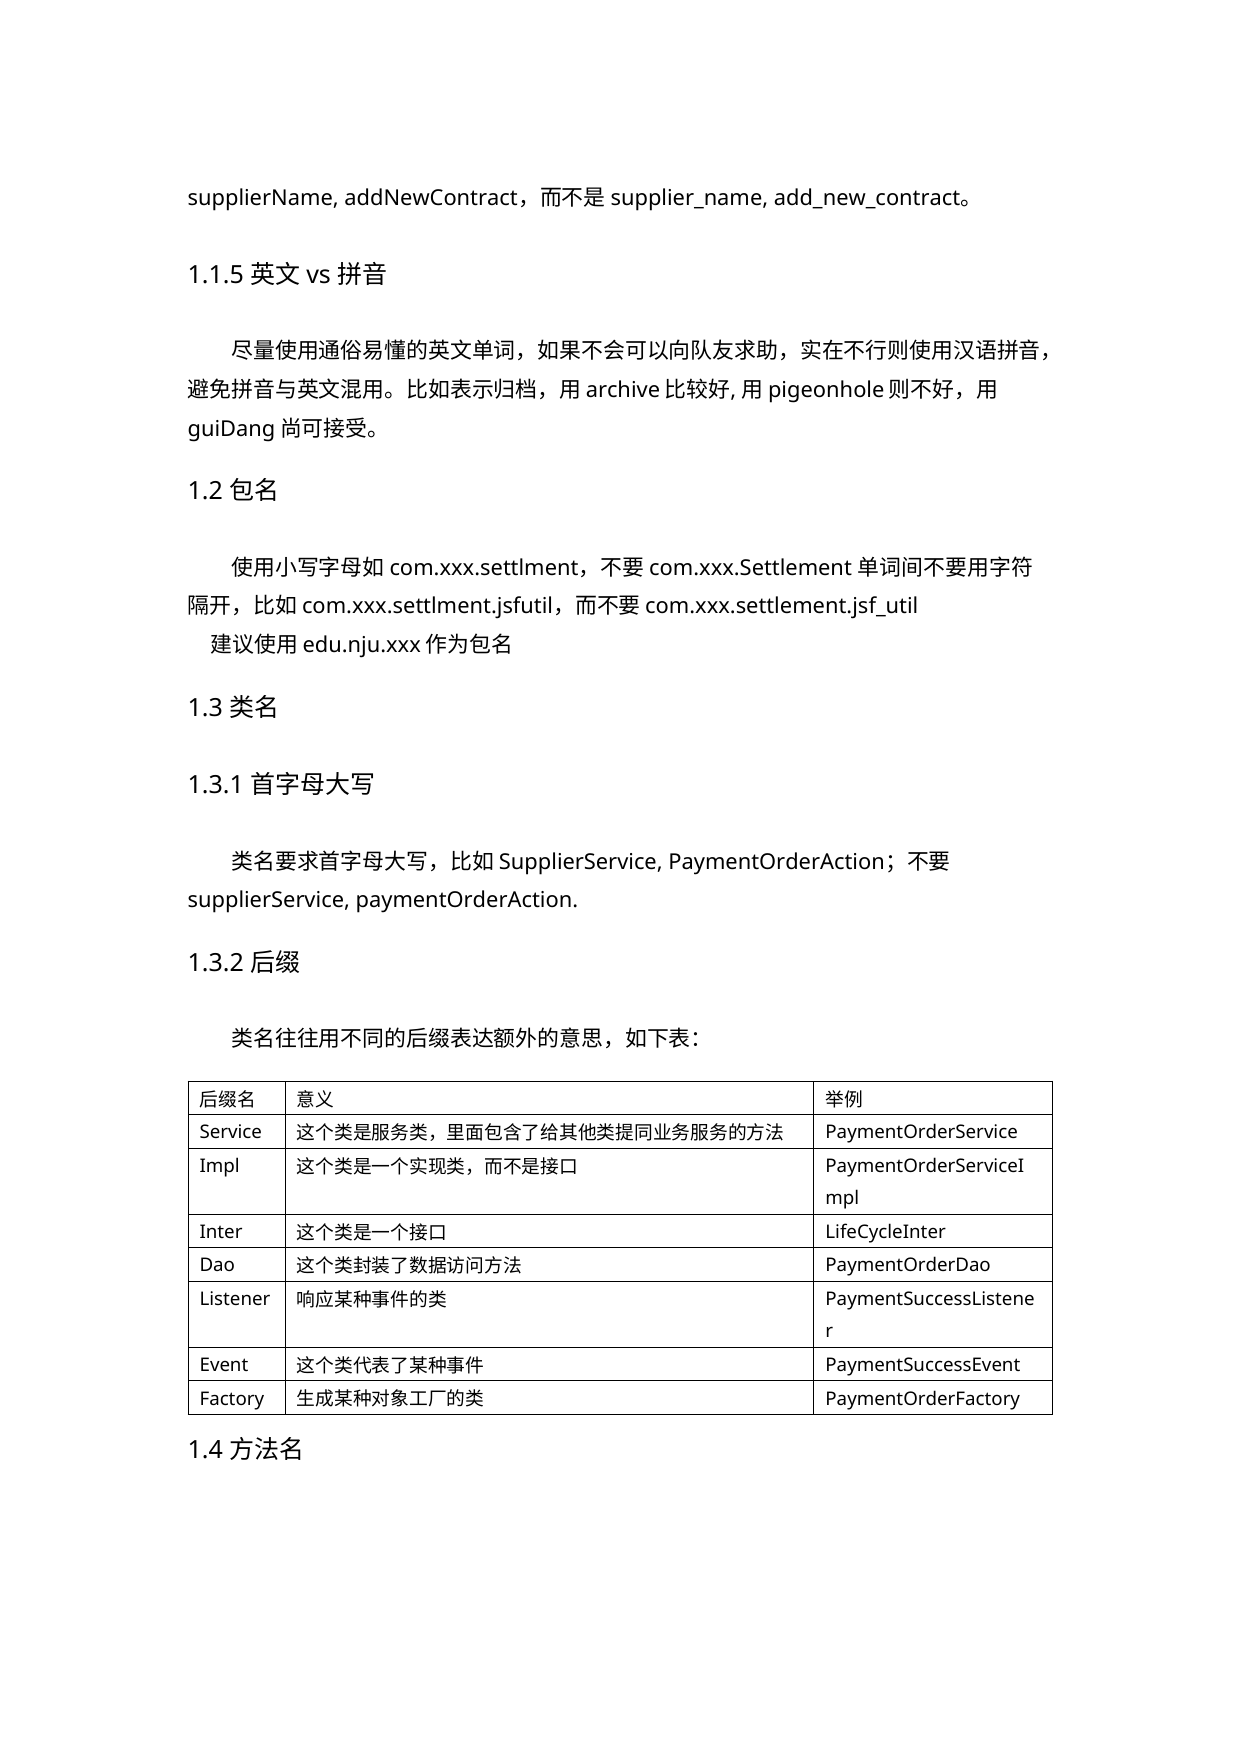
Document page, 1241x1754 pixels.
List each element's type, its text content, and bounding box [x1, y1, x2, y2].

table_header 举例 [814, 1082, 1052, 1114]
table_cell 这个类是一个接口 [286, 1215, 813, 1247]
text 1.4 方法名 [187, 1415, 1053, 1480]
table_cell Dao [189, 1248, 285, 1281]
table_cell PaymentOrderFactory [814, 1381, 1052, 1414]
table_cell PaymentSuccessEvent [814, 1348, 1052, 1380]
table_cell Factory [189, 1381, 285, 1414]
table_cell 这个类是服务类，里面包含了给其他类提同业务服务的方法 [286, 1115, 813, 1148]
text 使用小写字母如 com.xxx.settlment，不要 com.xxx.Settlement 单词间不要用字符隔开，比如 com.xxx.settlment.jsfutil，而不要com.xxx.settlement.jsf_util 建议使用edu.nju.xxx作为包名 1.3 类名 1.3.1 首字母大写 [187, 549, 1053, 816]
table_cell LifeCycleInter [814, 1215, 1052, 1247]
table_header 意义 [286, 1082, 813, 1114]
table_header 后缀名 [189, 1082, 285, 1114]
text 尽量使用通俗易懂的英文单词，如果不会可以向队友求助，实在不行则使用汉语拼音，避免拼音与英文混用。比如表示归档，用archive比较好, 用pigeonhole则不好，用guiDang尚可接受。 1.2 包名 [187, 333, 1053, 521]
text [187, 162, 1053, 305]
table_cell Event [189, 1348, 285, 1380]
table_cell PaymentSuccessListener [814, 1282, 1052, 1347]
text 类名往往用不同的后缀表达额外的意思，如下表： [187, 1021, 1053, 1053]
table_cell 这个类封装了数据访问方法 [286, 1248, 813, 1281]
table_cell Listener [189, 1282, 285, 1347]
table_cell 响应某种事件的类 [286, 1282, 813, 1347]
table_cell 这个类是一个实现类，而不是接口 [286, 1149, 813, 1214]
table_cell 生成某种对象工厂的类 [286, 1381, 813, 1414]
table_cell Impl [189, 1149, 285, 1214]
table_cell PaymentOrderServiceImpl [814, 1149, 1052, 1214]
table_cell Service [189, 1115, 285, 1148]
table_cell 这个类代表了某种事件 [286, 1348, 813, 1380]
table_cell PaymentOrderDao [814, 1248, 1052, 1281]
table_cell PaymentOrderService [814, 1115, 1052, 1148]
text 类名要求首字母大写，比如 SupplierService, PaymentOrderAction；不要 supplierService, paymentOrderAction. 1.3.2 后缀 [187, 843, 1053, 993]
table_cell Inter [189, 1215, 285, 1247]
